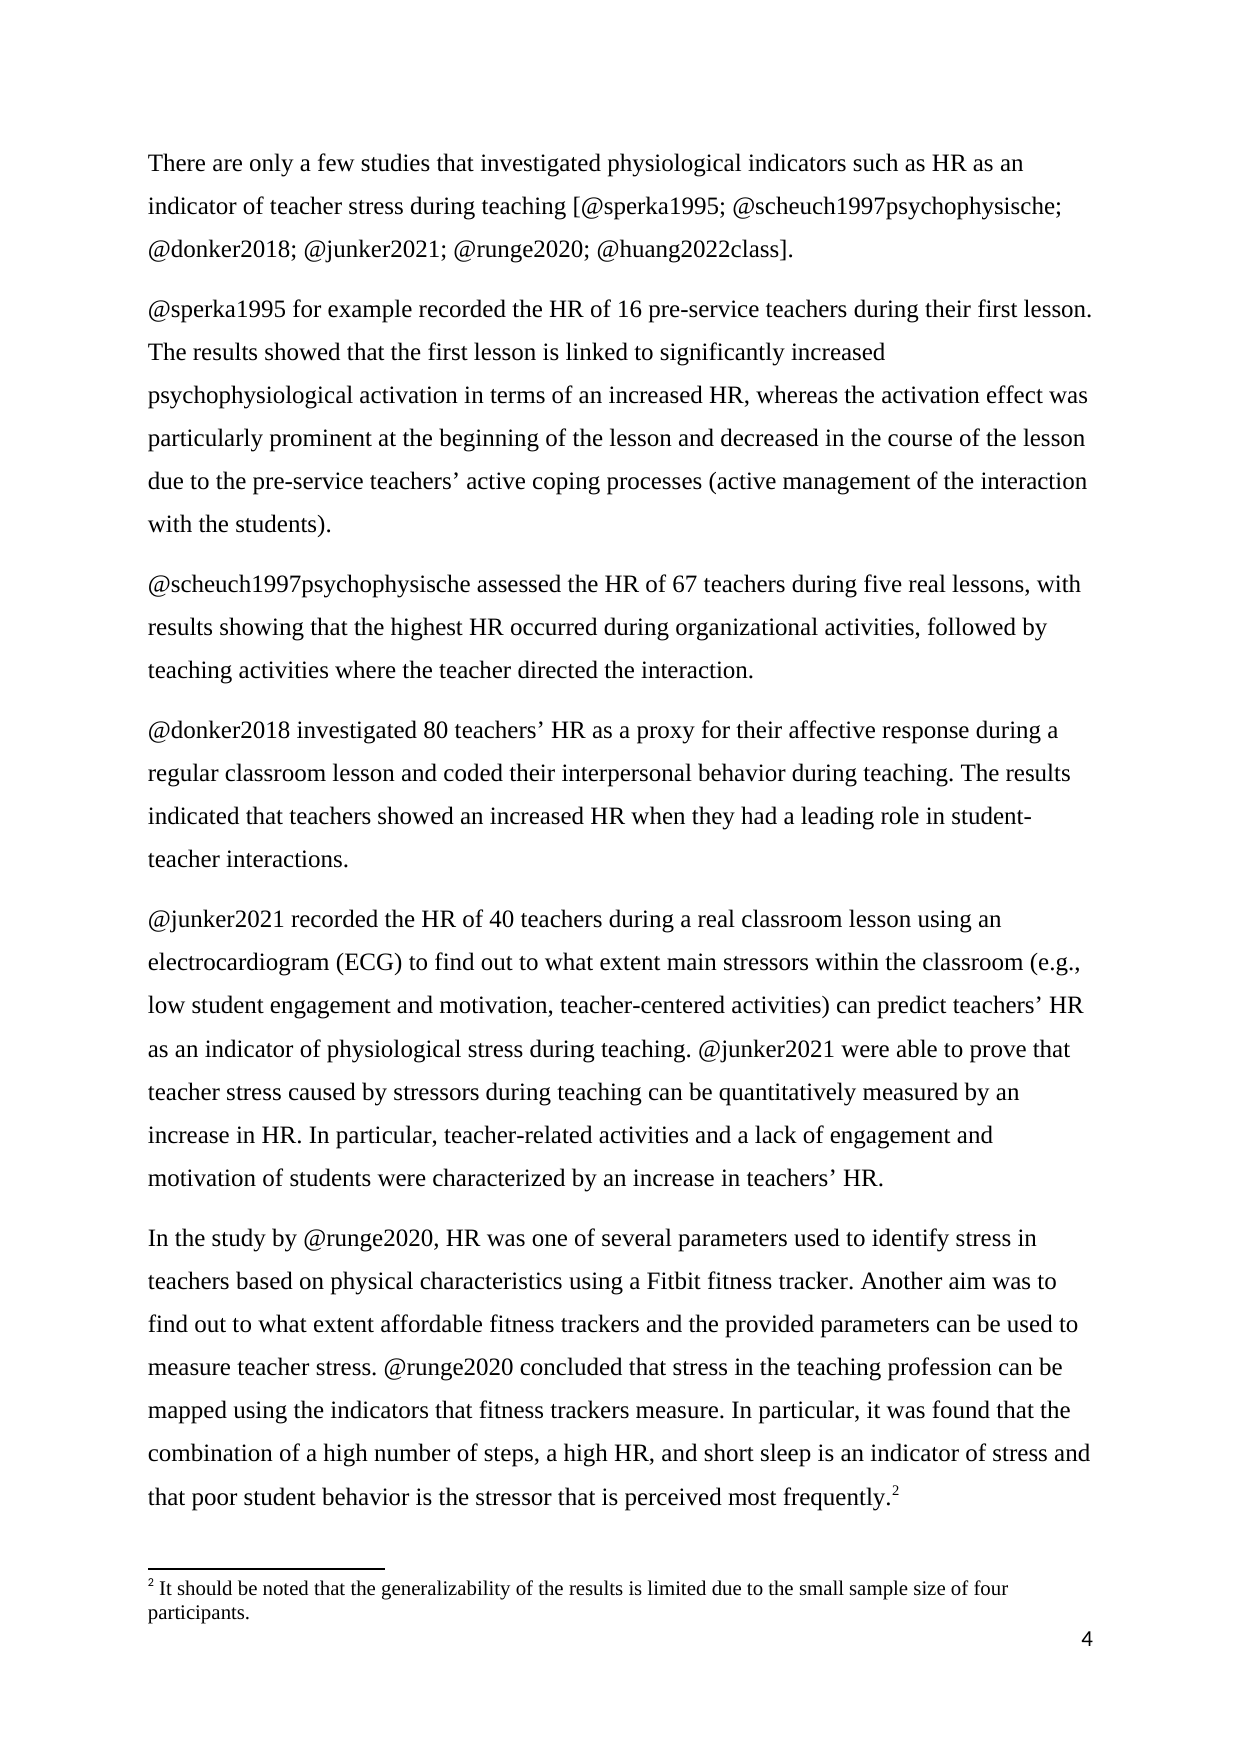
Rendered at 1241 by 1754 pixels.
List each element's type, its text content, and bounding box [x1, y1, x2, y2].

text @donker2018 investigated 80 teachers’ HR as a proxy for their affective response during a regular classroom lesson and coded their interpersonal behavior during teaching. The results indicated that teachers showed an increased HR when they had a leading role in student-teacher interactions. [148, 715, 1093, 873]
text There are only a few studies that investigated physiological indicators such as HR as an indicator of teacher stress during teaching [@sperka1995; @scheuch1997psychophysische; @donker2018; @junker2021; @runge2020; @huang2022class]. [148, 148, 1093, 263]
text @scheuch1997psychophysische assessed the HR of 67 teachers during five real lessons, with results showing that the highest HR occurred during organizational activities, followed by teaching activities where the teacher directed the interaction. [148, 569, 1093, 684]
text In the study by @runge2020, HR was one of several parameters used to identify stress in teachers based on physical characteristics using a Fitbit fitness tracker. Another aim was to find out to what extent affordable fitness trackers and the provided parameters can be used to measure teacher stress. @runge2020 concluded that stress in the teaching profession can be mapped using the indicators that fitness trackers measure. In particular, it was found that the combination of a high number of steps, a high HR, and short sleep is an indicator of stress and that poor student behavior is the stressor that is perceived most frequently. [148, 1223, 1093, 1510]
text @junker2021 recorded the HR of 40 teachers during a real classroom lesson using an electrocardiogram (ECG) to find out to what extent main stressors within the classroom (e.g., low student engagement and motivation, teacher-centered activities) can predict teachers’ HR as an indicator of physiological stress during teaching. @junker2021 were able to prove that teacher stress caused by stressors during teaching can be quantitatively measured by an increase in HR. In particular, teacher-related activities and a lack of engagement and motivation of students were characterized by an increase in teachers’ HR. [148, 904, 1093, 1192]
text @sperka1995 for example recorded the HR of 16 pre-service teachers during their first lesson. The results showed that the first lesson is linked to significantly increased psychophysiological activation in terms of an increased HR, whereas the activation effect was particularly prominent at the beginning of the lesson and decreased in the course of the lesson due to the pre-service teachers’ active coping processes (active management of the interaction with the students). [148, 294, 1093, 538]
